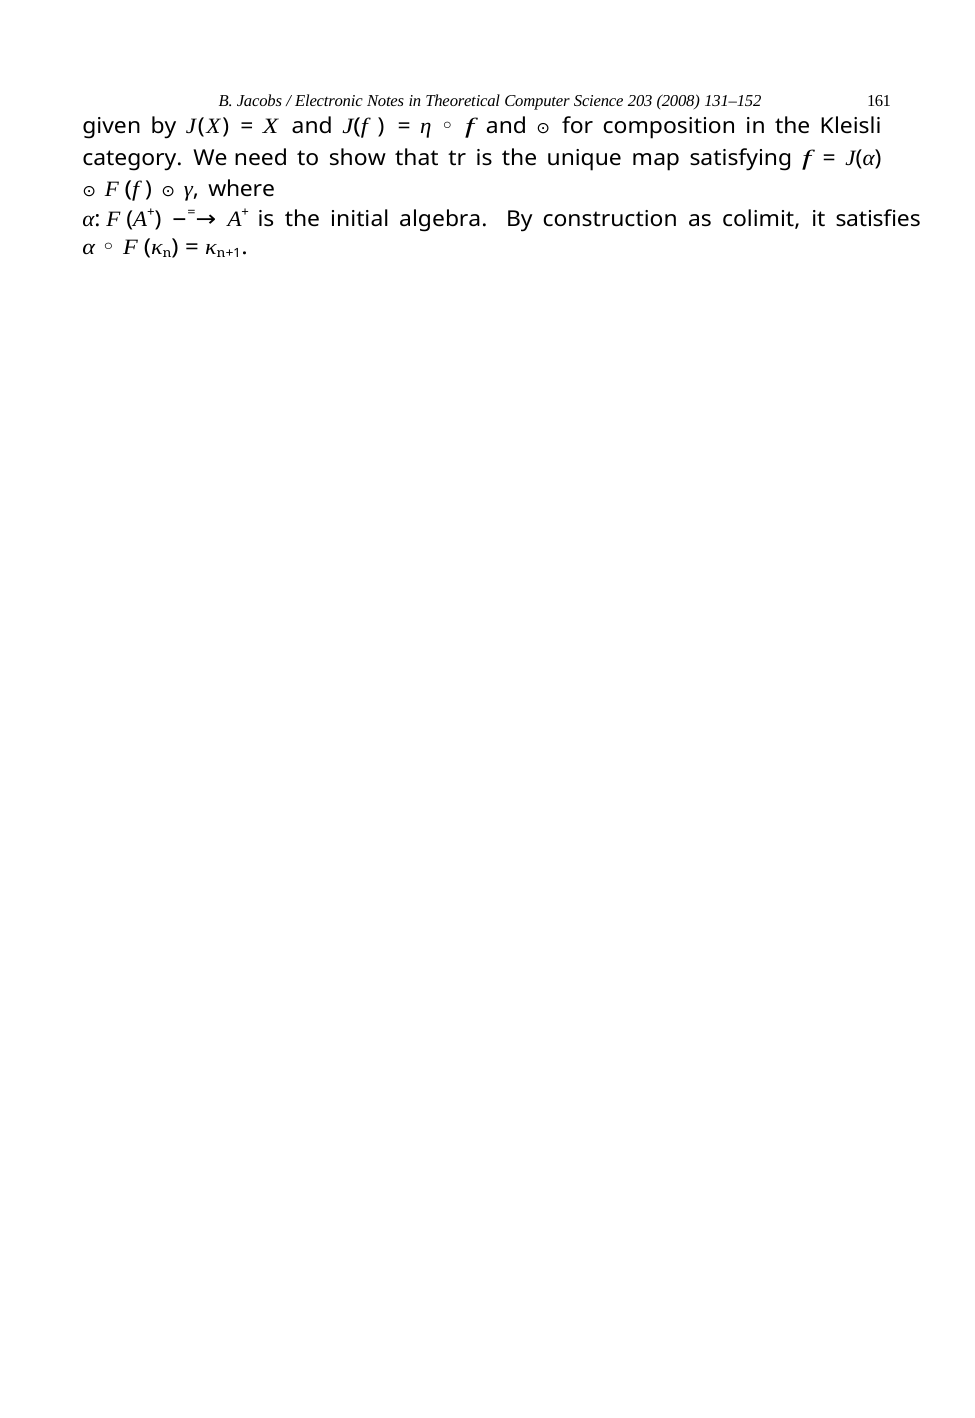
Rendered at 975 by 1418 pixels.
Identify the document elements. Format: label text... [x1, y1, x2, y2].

text α ◦ F (κn) = κn+1. [82, 232, 925, 260]
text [82, 110, 882, 203]
text α: F (A+) −=→ A+ is the initial algebra. By construction as colimit, it satisfies [82, 204, 925, 232]
